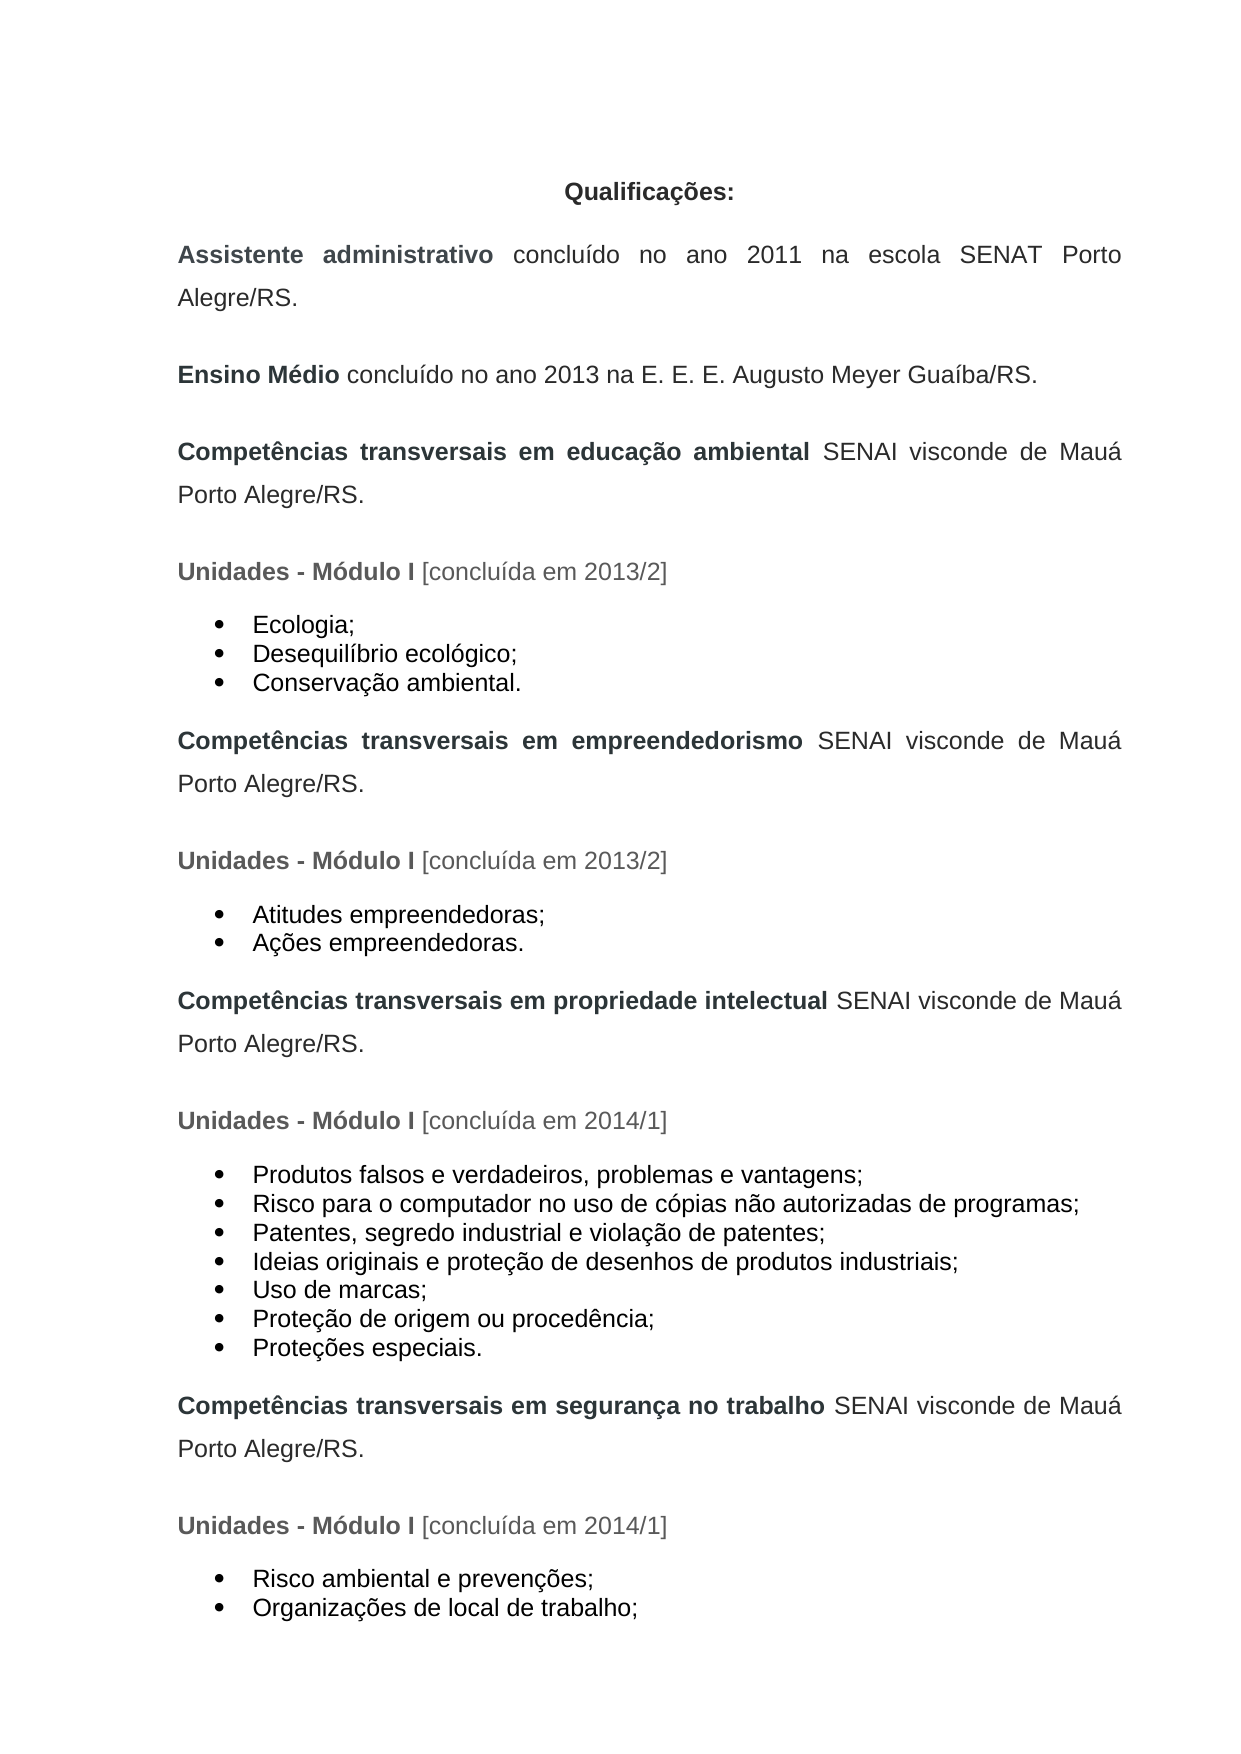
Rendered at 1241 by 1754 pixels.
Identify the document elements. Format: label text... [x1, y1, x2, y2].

text Competências transversais em propriedade intelectual SENAI visconde de Mauá Porto Alegre/RS. [177, 986, 1122, 1058]
text Competências transversais em segurança no trabalho SENAI visconde de Mauá Porto Alegre/RS. [177, 1391, 1122, 1462]
text Assistente administrativo concluído no ano 2011 na escola SENAT Porto Alegre/RS. [177, 240, 1122, 312]
list Produtos falsos e verdadeiros, problemas e vantagens; [215, 1160, 1122, 1189]
text Unidades - Módulo I [concluída em 2014/1] [177, 1511, 1122, 1539]
text Unidades - Módulo I [concluída em 2013/2] [177, 846, 1122, 874]
text Ensino Médio concluído no ano 2013 na E. E. E. Augusto Meyer Guaíba/RS. [177, 360, 1122, 388]
list Conservação ambiental. [215, 668, 1122, 697]
list Proteções especiais. [215, 1333, 1122, 1362]
list Organizações de local de trabalho; [215, 1593, 1122, 1622]
text Qualificações: [177, 177, 1122, 206]
list Risco para o computador no uso de cópias não autorizadas de programas; [215, 1189, 1122, 1218]
text Unidades - Módulo I [concluída em 2014/1] [177, 1106, 1122, 1135]
text Unidades - Módulo I [concluída em 2013/2] [177, 557, 1122, 585]
list Ideias originais e proteção de desenhos de produtos industriais; [215, 1246, 1122, 1275]
list Ações empreendedoras. [215, 928, 1122, 957]
text Competências transversais em empreendedorismo SENAI visconde de Mauá Porto Alegre/RS. [177, 726, 1122, 798]
text Competências transversais em educação ambiental SENAI visconde de Mauá Porto Alegre/RS. [177, 437, 1122, 508]
list Desequilíbrio ecológico; [215, 639, 1122, 668]
list Atitudes empreendedoras; [215, 899, 1122, 928]
list Proteção de origem ou procedência; [215, 1304, 1122, 1333]
list Patentes, segredo industrial e violação de patentes; [215, 1218, 1122, 1246]
list Uso de marcas; [215, 1275, 1122, 1304]
list Risco ambiental e prevenções; [215, 1564, 1122, 1593]
list Ecologia; [215, 610, 1122, 639]
